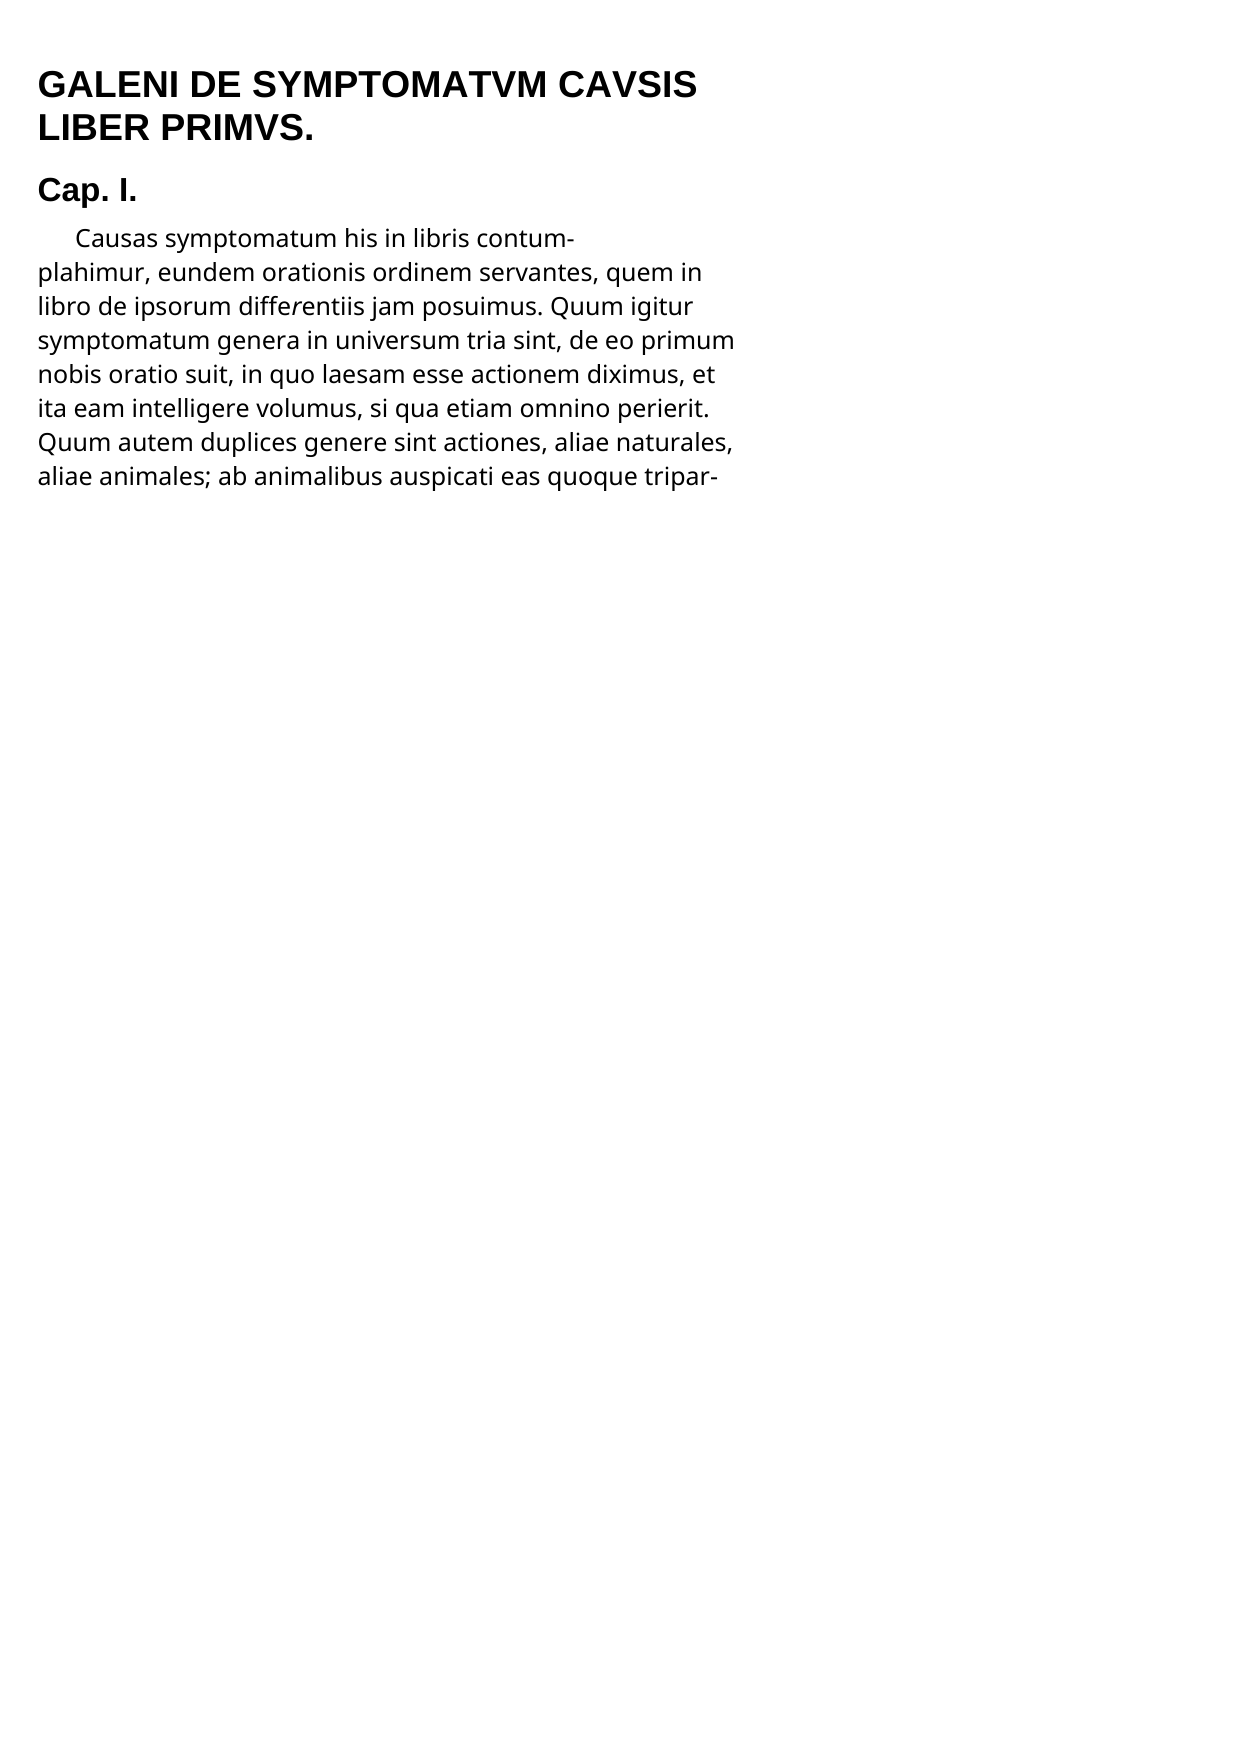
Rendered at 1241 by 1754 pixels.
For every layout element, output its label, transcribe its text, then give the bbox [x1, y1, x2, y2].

subtitle Cap. I. [37, 169, 1203, 208]
subtitle GALENI DE SYMPTOMATVM CAVSIS LIBER PRIMVS. [37, 62, 1203, 149]
text Causas symptomatum his in libris contum- plahimur, eundem orationis ordinem servantes, quem in libro de ipsorum differentiis jam posuimus. Quum igitur symptomatum genera in universum tria sint, de eo primum nobis oratio suit, in quo laesam esse actionem diximus, et ita eam intelligere volumus, si qua etiam omnino perierit. Quum autem duplices genere sint actiones, aliae naturales, aliae animales; ab animalibus auspicati eas quoque tripar- [37, 221, 1203, 493]
